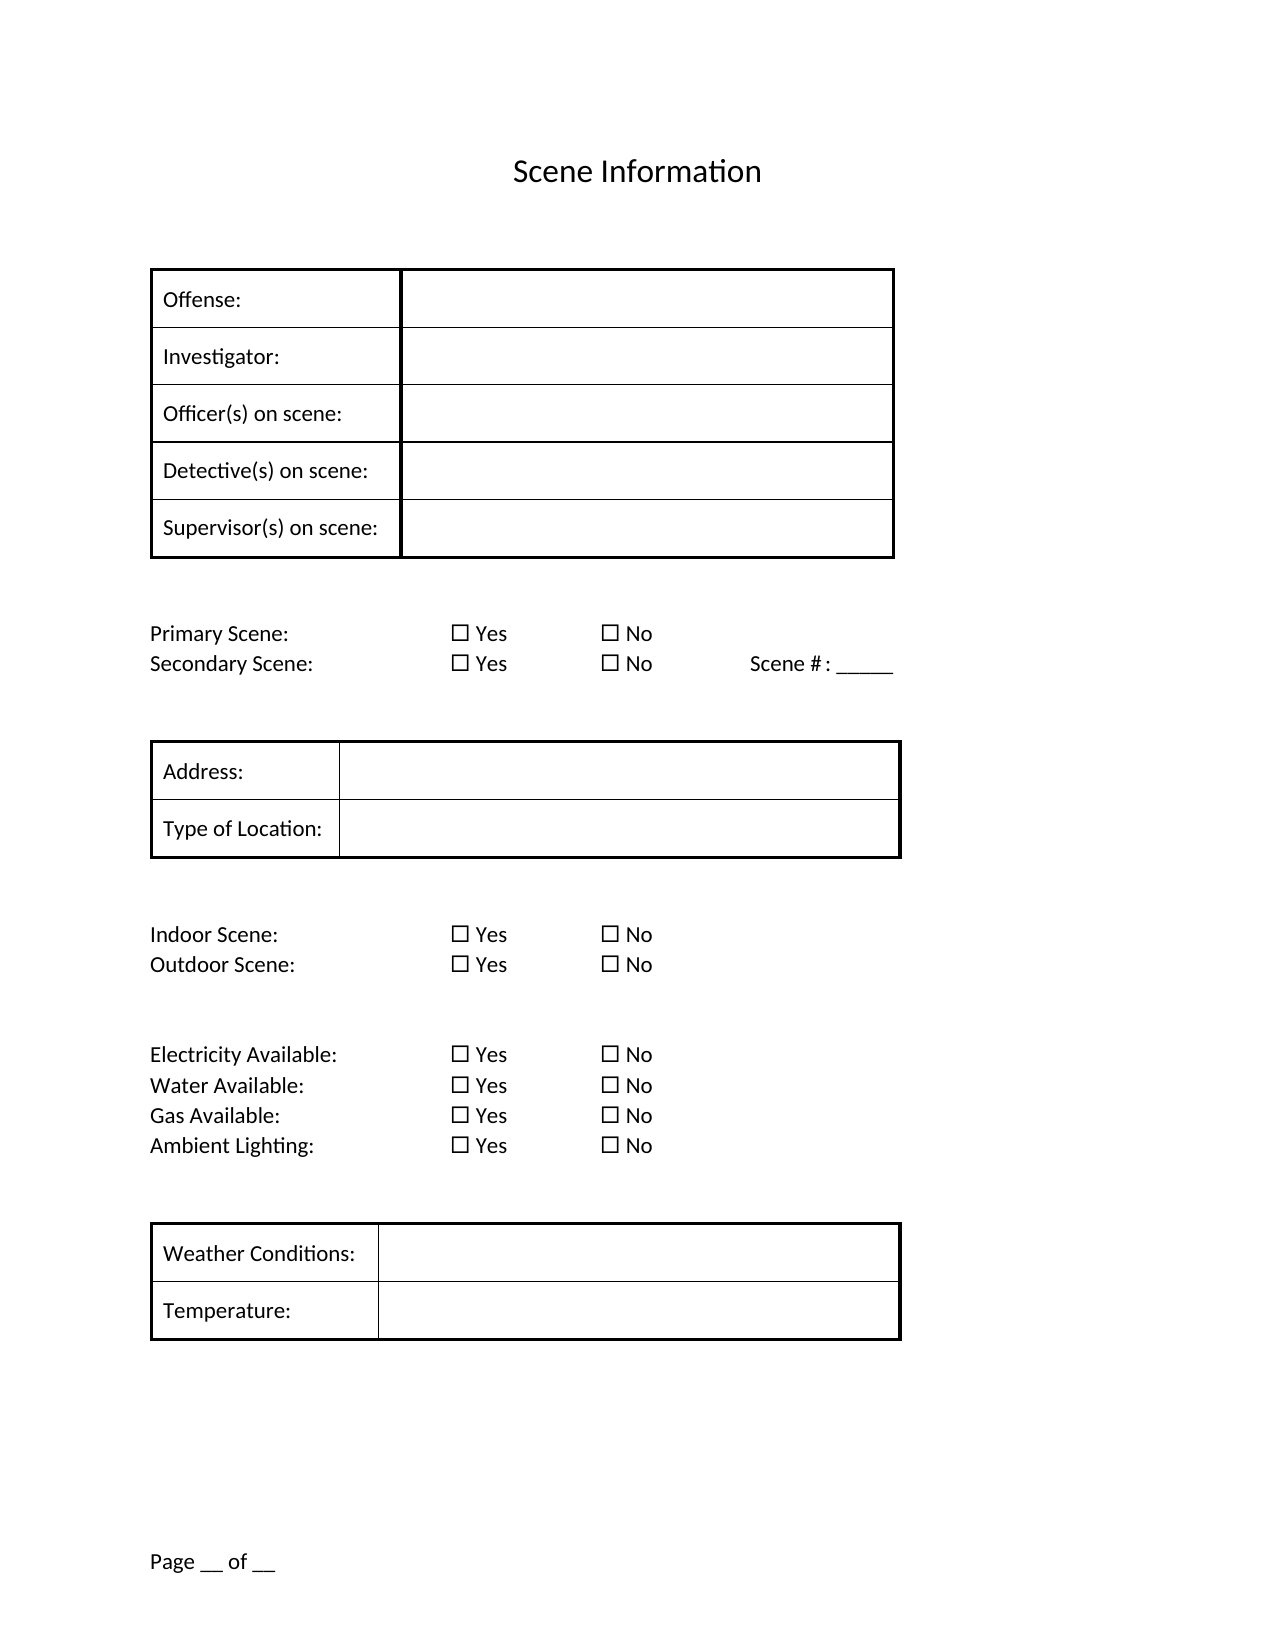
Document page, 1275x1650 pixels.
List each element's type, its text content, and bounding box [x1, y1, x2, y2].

text Water Available: Yes No [150, 1071, 1125, 1099]
table_header Weather Conditions: [153, 1225, 378, 1281]
text Scene Information [150, 150, 1125, 191]
table_header Address: [153, 743, 339, 799]
table_header [340, 743, 898, 799]
text Indoor Scene: Yes No [150, 920, 1125, 948]
table_cell Investigator: [153, 328, 399, 384]
table_cell Type of Location: [153, 800, 339, 856]
table_cell [403, 443, 892, 498]
table_cell Supervisor(s) on scene: [153, 500, 399, 556]
table_cell [403, 385, 892, 441]
table_header [379, 1225, 898, 1281]
table_cell Detective(s) on scene: [153, 443, 399, 498]
table_cell [379, 1282, 898, 1338]
table_header Offense: [153, 271, 399, 327]
text Gas Available: Yes No [150, 1101, 1125, 1129]
text Electricity Available: Yes No [150, 1041, 1125, 1069]
table_cell [403, 328, 892, 384]
text Secondary Scene: Yes No Scene # : _____ [150, 649, 1125, 677]
table_header [403, 271, 892, 327]
table_cell [340, 800, 898, 856]
text Ambient Lighting: Yes No [150, 1131, 1125, 1159]
table_cell [403, 500, 892, 556]
table_cell Temperature: [153, 1282, 378, 1338]
table_cell Officer(s) on scene: [153, 385, 399, 441]
text Primary Scene: Yes No [150, 619, 1125, 647]
text Outdoor Scene: Yes No [150, 950, 1125, 978]
